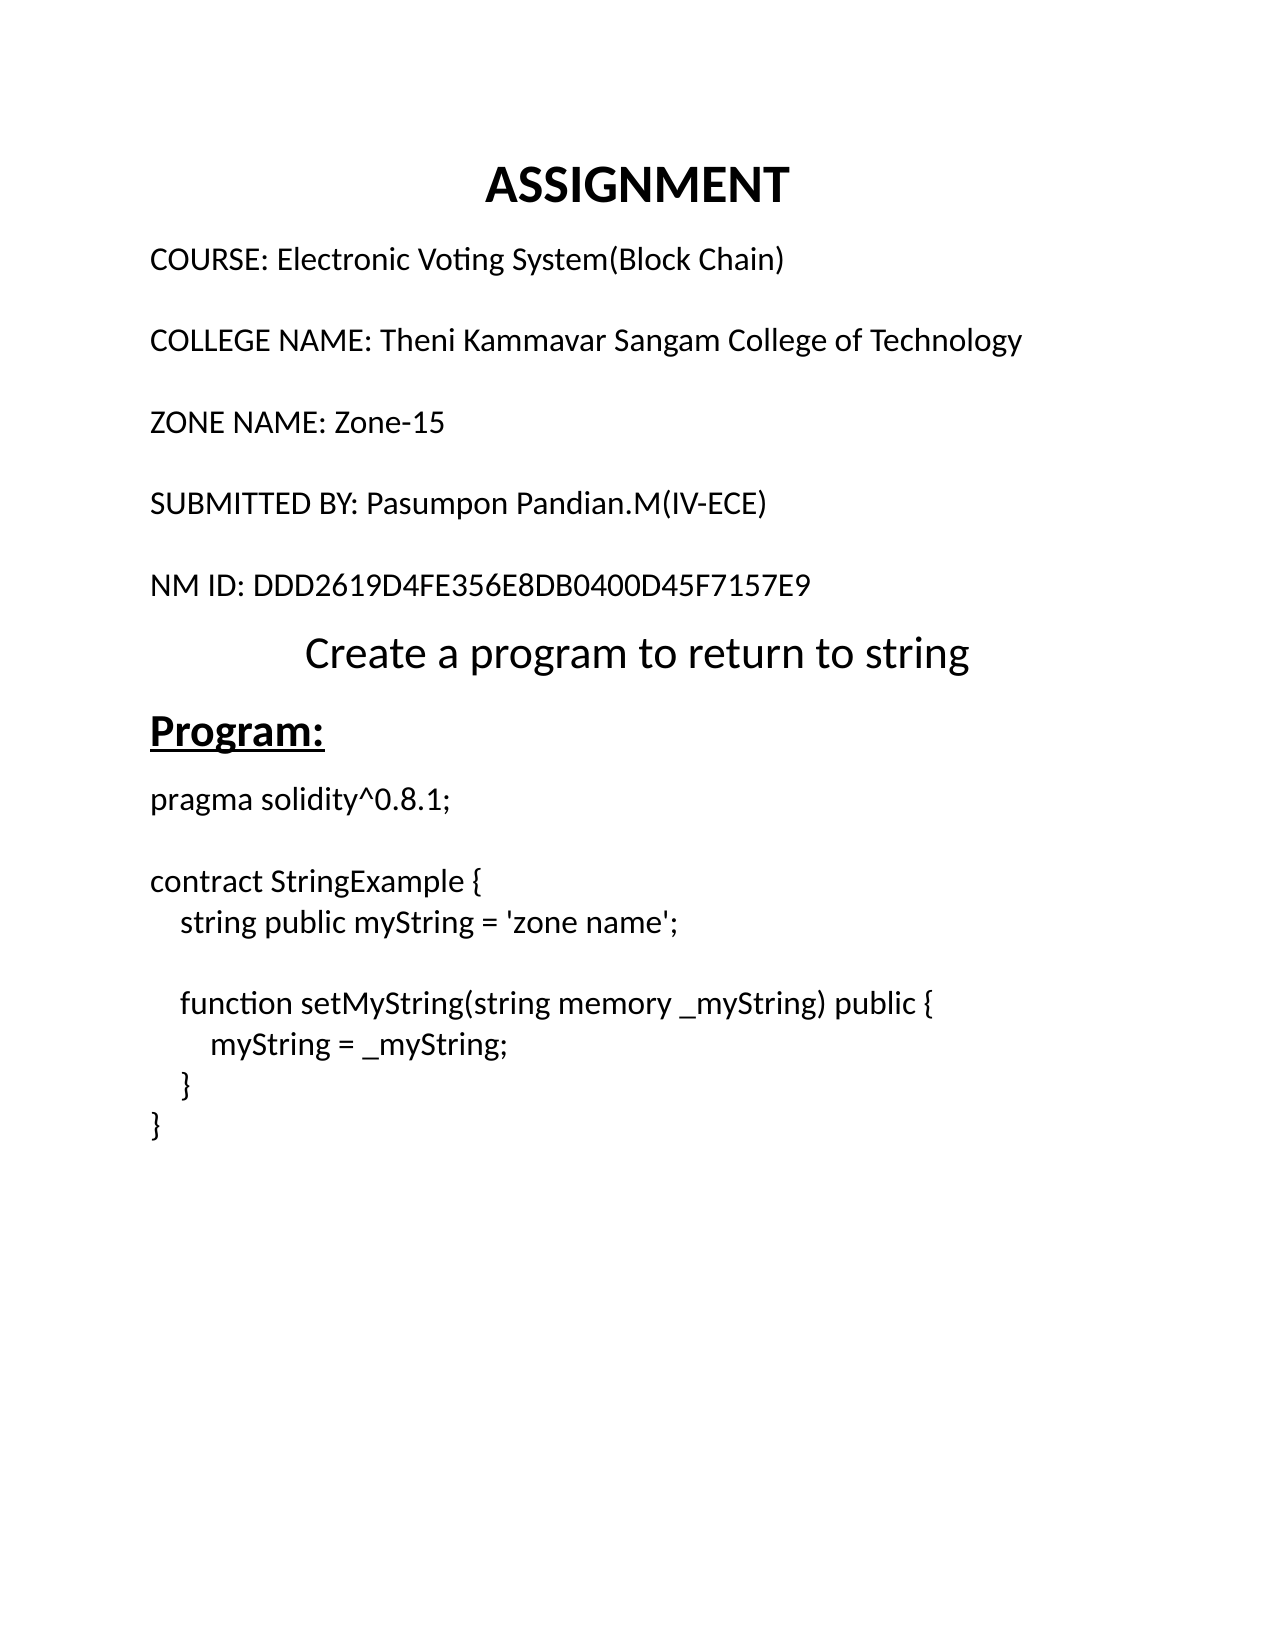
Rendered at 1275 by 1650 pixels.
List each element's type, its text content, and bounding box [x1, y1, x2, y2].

text myString = _myString; [150, 1023, 1125, 1063]
text function setMyString(string memory _myString) public { [150, 982, 1125, 1023]
text } [150, 1063, 1125, 1104]
text ASSIGNMENT [150, 150, 1125, 216]
text } [150, 1104, 1125, 1145]
text NM ID: DDD2619D4FE356E8DB0400D45F7157E9 [150, 564, 1125, 604]
text SUBMITTED BY: Pasumpon Pandian.M(IV-ECE) [150, 482, 1125, 523]
text COURSE: Electronic Voting System(Block Chain) [150, 238, 1125, 279]
text pragma solidity^0.8.1; [150, 778, 1125, 819]
text Create a program to return to string [150, 624, 1125, 680]
text ZONE NAME: Zone-15 [150, 401, 1125, 442]
text string public myString = 'zone name'; [150, 901, 1125, 941]
text COLLEGE NAME: Theni Kammavar Sangam College of Technology [150, 319, 1125, 360]
text contract StringExample { [150, 860, 1125, 901]
text Program: [150, 701, 1125, 757]
